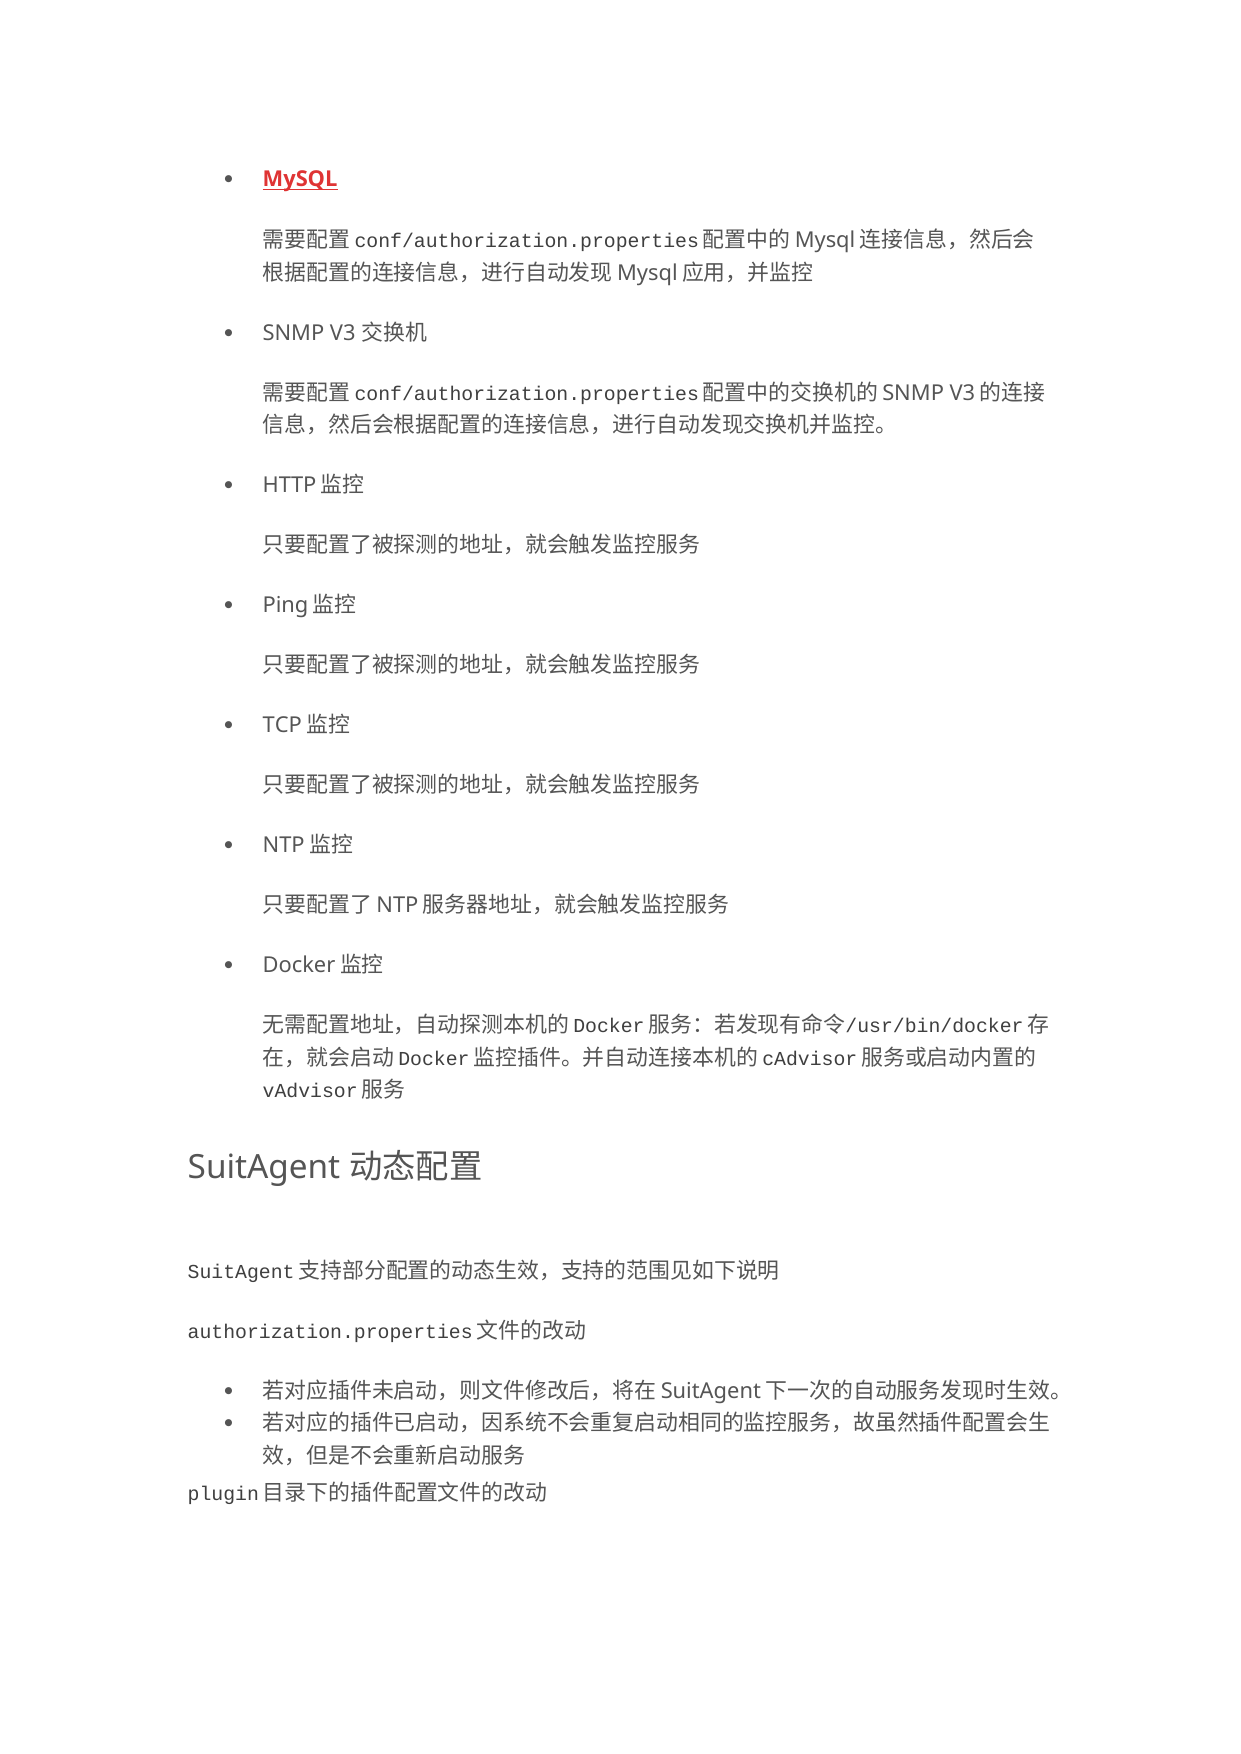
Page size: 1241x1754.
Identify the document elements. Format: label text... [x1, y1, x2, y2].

text 只要配置了被探测的地址，就会触发监控服务 [262, 767, 1053, 799]
text 需要配置conf/authorization.properties配置中的交换机的SNMP V3的连接信息，然后会根据配置的连接信息，进行自动发现交换机并监控。 [262, 374, 1053, 439]
list 若对应的插件已启动，因系统不会重复启动相同的监控服务，故虽然插件配置会生效，但是不会重新启动服务 [225, 1405, 1053, 1470]
list TCP监控 [225, 707, 1053, 739]
list 若对应插件未启动，则文件修改后，将在SuitAgent下一次的自动服务发现时生效。 [225, 1372, 1053, 1405]
text authorization.properties文件的改动 [187, 1312, 1053, 1345]
list HTTP监控 [225, 467, 1053, 499]
text plugin目录下的插件配置文件的改动 [187, 1475, 1053, 1507]
text 只要配置了NTP服务器地址，就会触发监控服务 [262, 887, 1053, 919]
text 只要配置了被探测的地址，就会触发监控服务 [262, 647, 1053, 679]
list MySQL [225, 162, 1053, 194]
text 只要配置了被探测的地址，就会触发监控服务 [262, 527, 1053, 559]
list SNMP V3 交换机 [225, 314, 1053, 347]
text 需要配置conf/authorization.properties配置中的Mysql连接信息，然后会根据配置的连接信息，进行自动发现Mysql应用，并监控 [262, 222, 1053, 287]
list Docker监控 [225, 947, 1053, 979]
list Ping监控 [225, 587, 1053, 619]
text 无需配置地址，自动探测本机的Docker服务：若发现有命令/usr/bin/docker存在，就会启动Docker监控插件。并自动连接本机的cAdvisor服务或启动内置的vAdvisor服务 [262, 1007, 1053, 1104]
subtitle SuitAgent 动态配置 [187, 1132, 1053, 1197]
text SuitAgent支持部分配置的动态生效，支持的范围见如下说明 [187, 1252, 1053, 1285]
list NTP监控 [225, 827, 1053, 859]
